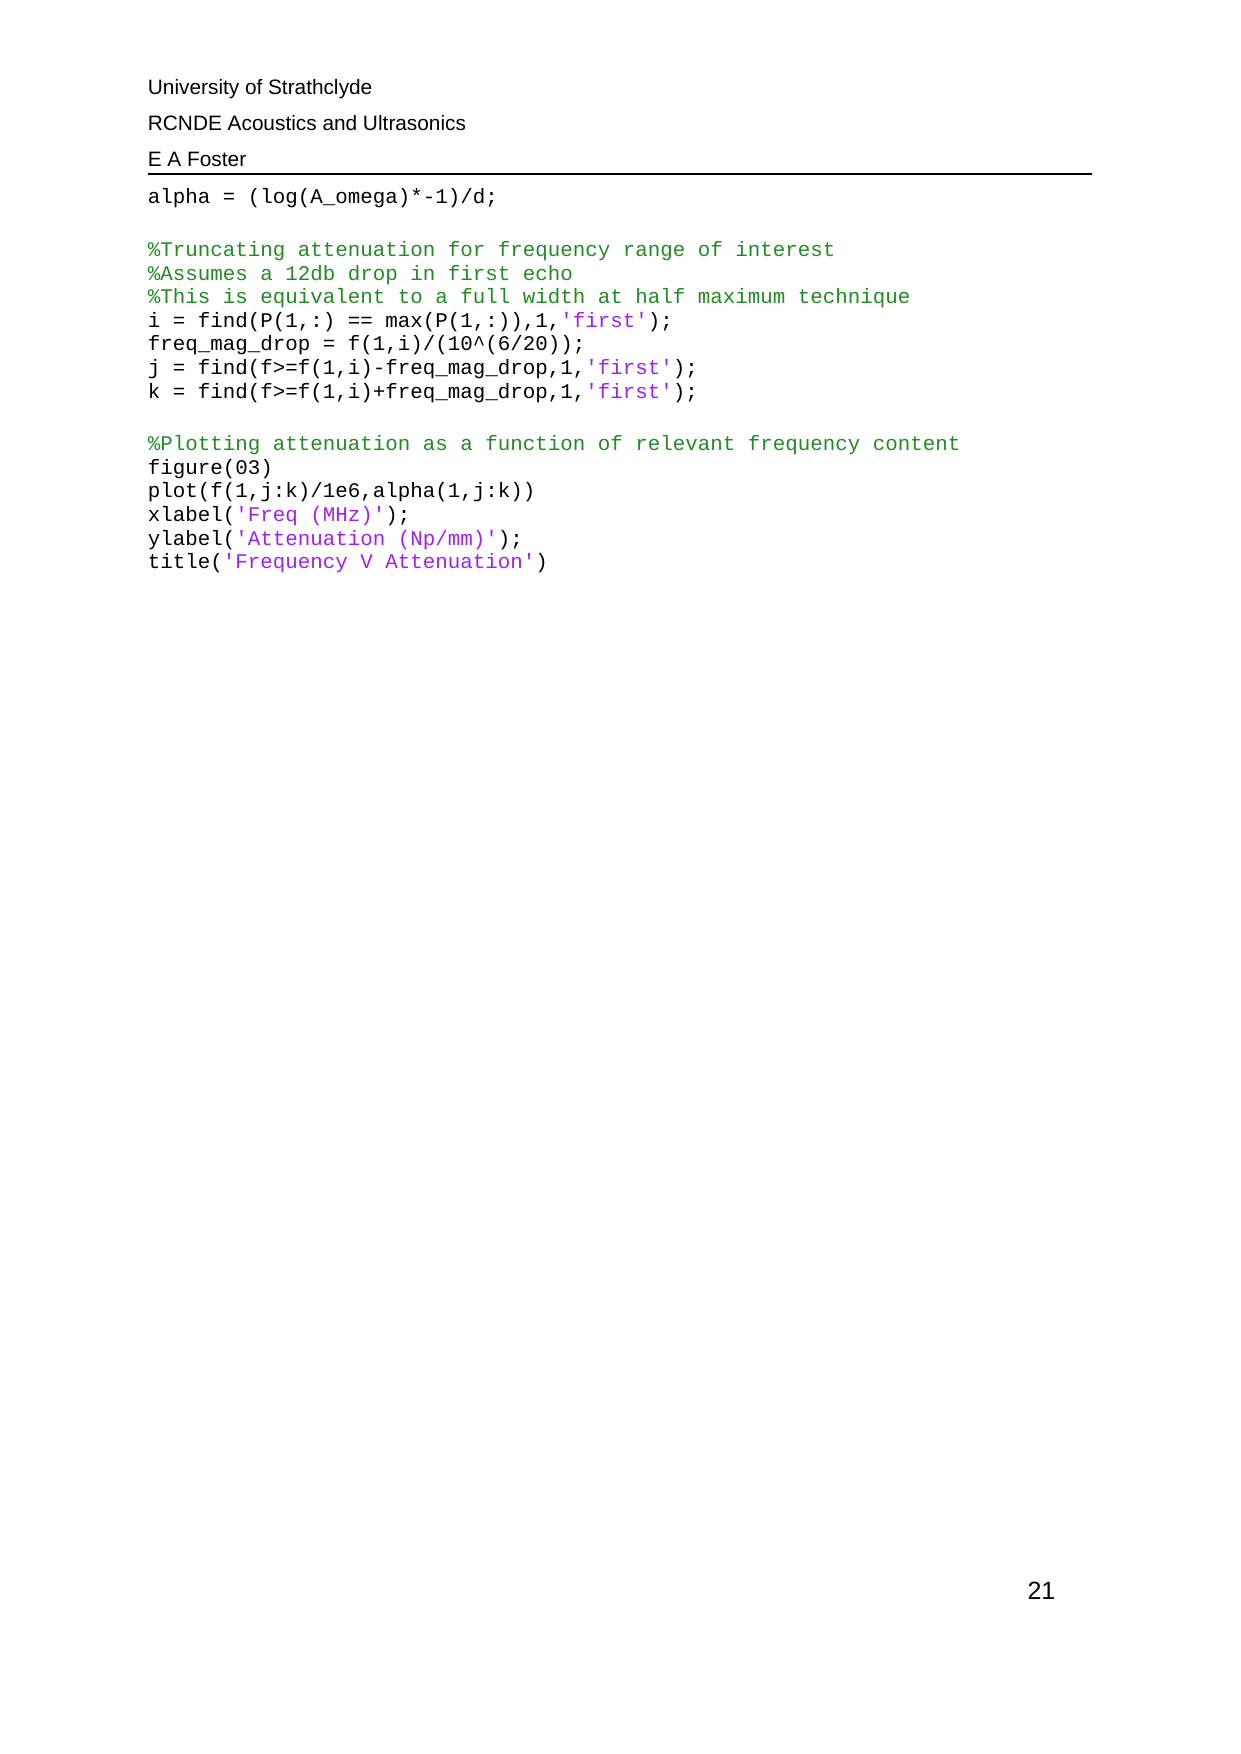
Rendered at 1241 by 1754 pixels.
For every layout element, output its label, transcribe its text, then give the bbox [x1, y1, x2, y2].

text alpha = (log(A_omega)*-1)/d; [148, 186, 1092, 210]
text i = find(P(1,:) == max(P(1,:)),1,'first'); [148, 310, 1092, 333]
text %Truncating attenuation for frequency range of interest [148, 239, 1092, 262]
text %This is equivalent to a full width at half maximum technique [148, 286, 1092, 310]
text xlabel('Freq (MHz)'); [148, 504, 1092, 528]
text title('Frequency V Attenuation') [148, 551, 1092, 575]
text figure(03) [148, 457, 1092, 480]
text %Plotting attenuation as a function of relevant frequency content [148, 433, 1092, 457]
text k = find(f>=f(1,i)+freq_mag_drop,1,'first'); [148, 381, 1092, 404]
text freq_mag_drop = f(1,i)/(10^(6/20)); [148, 333, 1092, 357]
text ylabel('Attenuation (Np/mm)'); [148, 528, 1092, 551]
text %Assumes a 12db drop in first echo [148, 262, 1092, 286]
text j = find(f>=f(1,i)-freq_mag_drop,1,'first'); [148, 357, 1092, 381]
text plot(f(1,j:k)/1e6,alpha(1,j:k)) [148, 480, 1092, 504]
